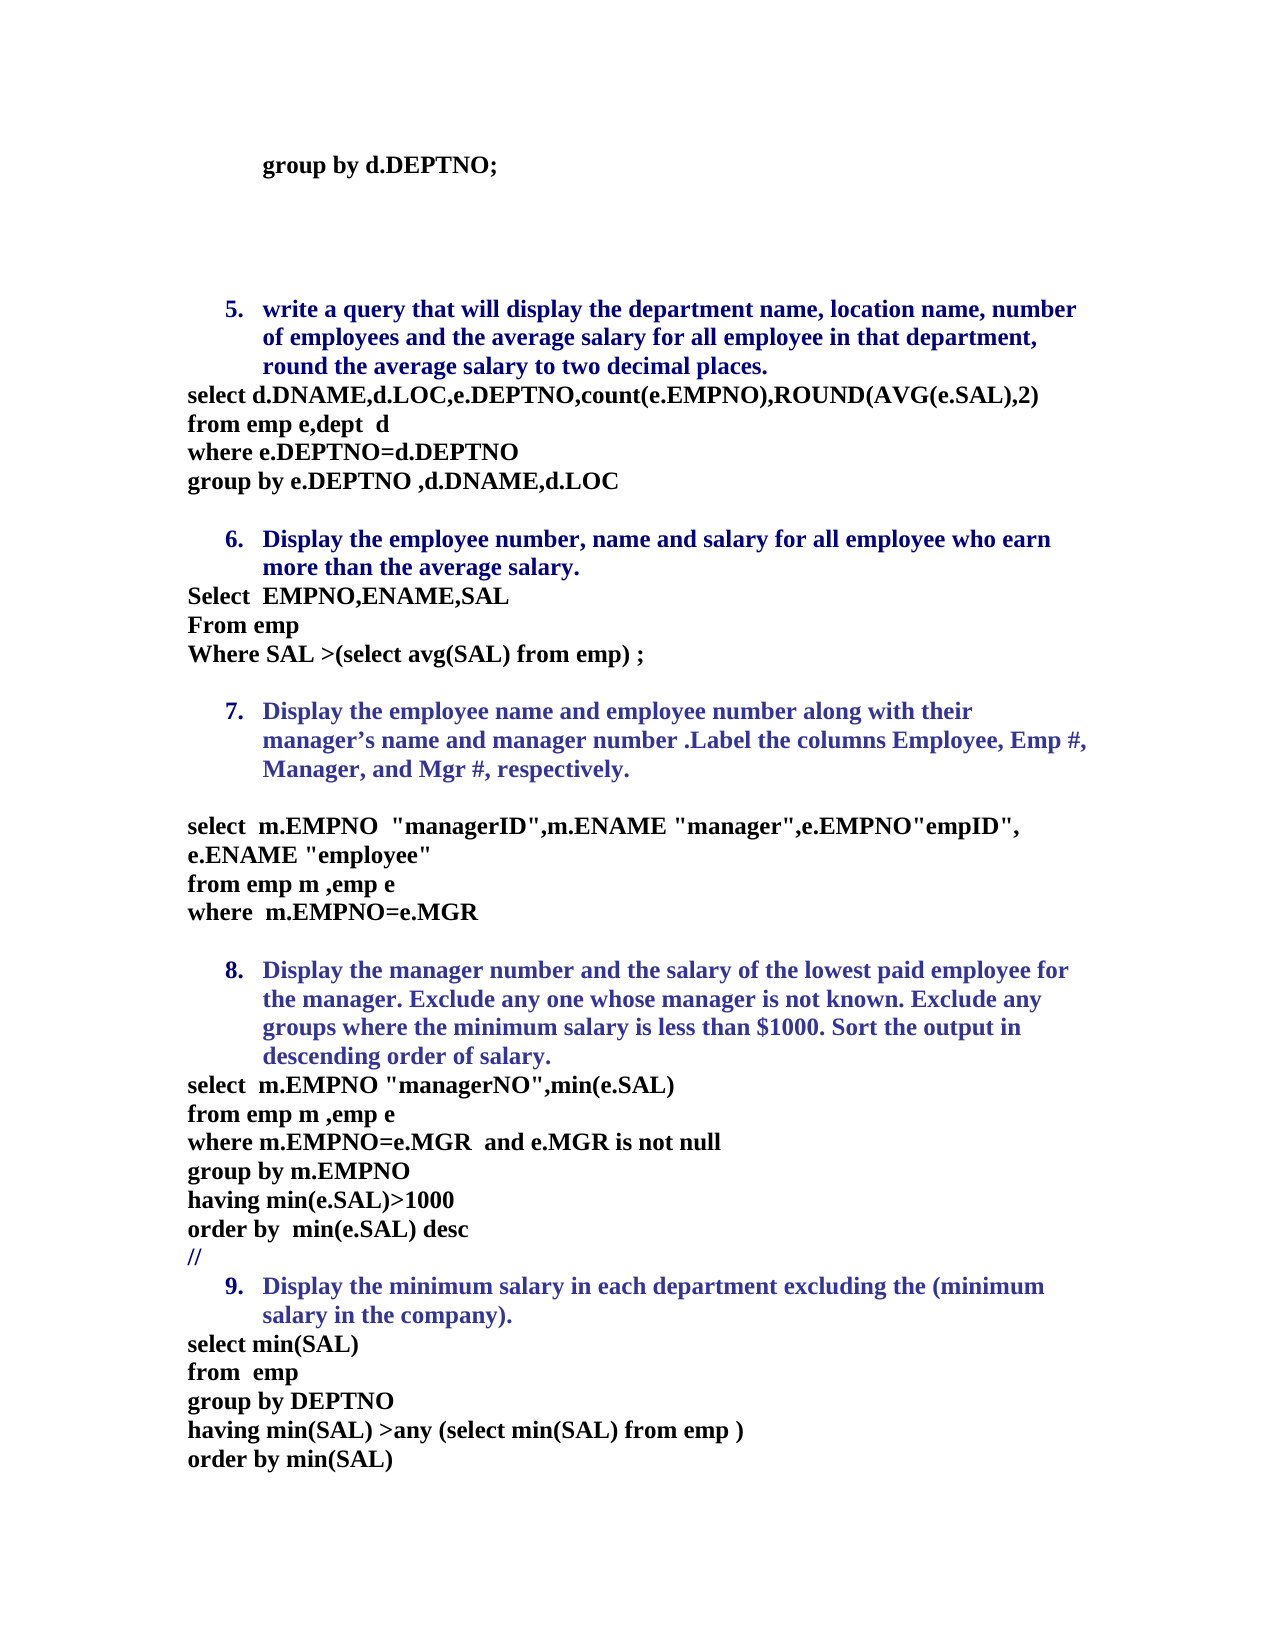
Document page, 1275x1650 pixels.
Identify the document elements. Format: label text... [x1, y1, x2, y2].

text select m.EMPNO "managerID",m.ENAME "manager",e.EMPNO"empID", e.ENAME "employee" [187, 811, 1087, 869]
text select min(SAL) [187, 1329, 1087, 1357]
text group by e.DEPTNO ,d.DNAME,d.LOC [187, 466, 1087, 495]
text from emp m ,emp e [187, 869, 1087, 897]
list Display the employee name and employee number along with their manager’s name and manager number .Label the columns Employee, Emp #, Manager, and Mgr #, respectively. [225, 696, 1087, 782]
list Display the employee number, name and salary for all employee who earn more than the average salary. [225, 524, 1087, 581]
text group by m.EMPNO [187, 1156, 1087, 1185]
text select d.DNAME,d.LOC,e.DEPTNO,count(e.EMPNO),ROUND(AVG(e.SAL),2) [187, 380, 1087, 409]
text having min(SAL) >any (select min(SAL) from emp ) [187, 1415, 1087, 1444]
text From emp [187, 610, 1087, 639]
text from emp e,dept d [187, 409, 1087, 437]
text // [187, 1242, 1087, 1271]
text where m.EMPNO=e.MGR [187, 897, 1087, 926]
text group by d.DEPTNO; [262, 150, 1087, 179]
text select m.EMPNO "managerNO",min(e.SAL) [187, 1070, 1087, 1099]
text where e.DEPTNO=d.DEPTNO [187, 437, 1087, 466]
text having min(e.SAL)>1000 [187, 1185, 1087, 1214]
list write a query that will display the department name, location name, number of employees and the average salary for all employee in that department, round the average salary to two decimal places. [225, 294, 1087, 380]
text Where SAL >(select avg(SAL) from emp) ; [187, 639, 1087, 667]
list Display the minimum salary in each department excluding the (minimum salary in the company). [225, 1271, 1087, 1329]
list Display the manager number and the salary of the lowest paid employee for the manager. Exclude any one whose manager is not known. Exclude any groups where the minimum salary is less than $1000. Sort the output in descending order of salary. [225, 955, 1087, 1070]
text Select EMPNO,ENAME,SAL [187, 581, 1087, 610]
text order by min(e.SAL) desc [187, 1214, 1087, 1242]
text from emp m ,emp e [187, 1099, 1087, 1127]
text order by min(SAL) [187, 1444, 1087, 1472]
text where m.EMPNO=e.MGR and e.MGR is not null [187, 1127, 1087, 1156]
text group by DEPTNO [187, 1386, 1087, 1415]
text from emp [187, 1357, 1087, 1386]
